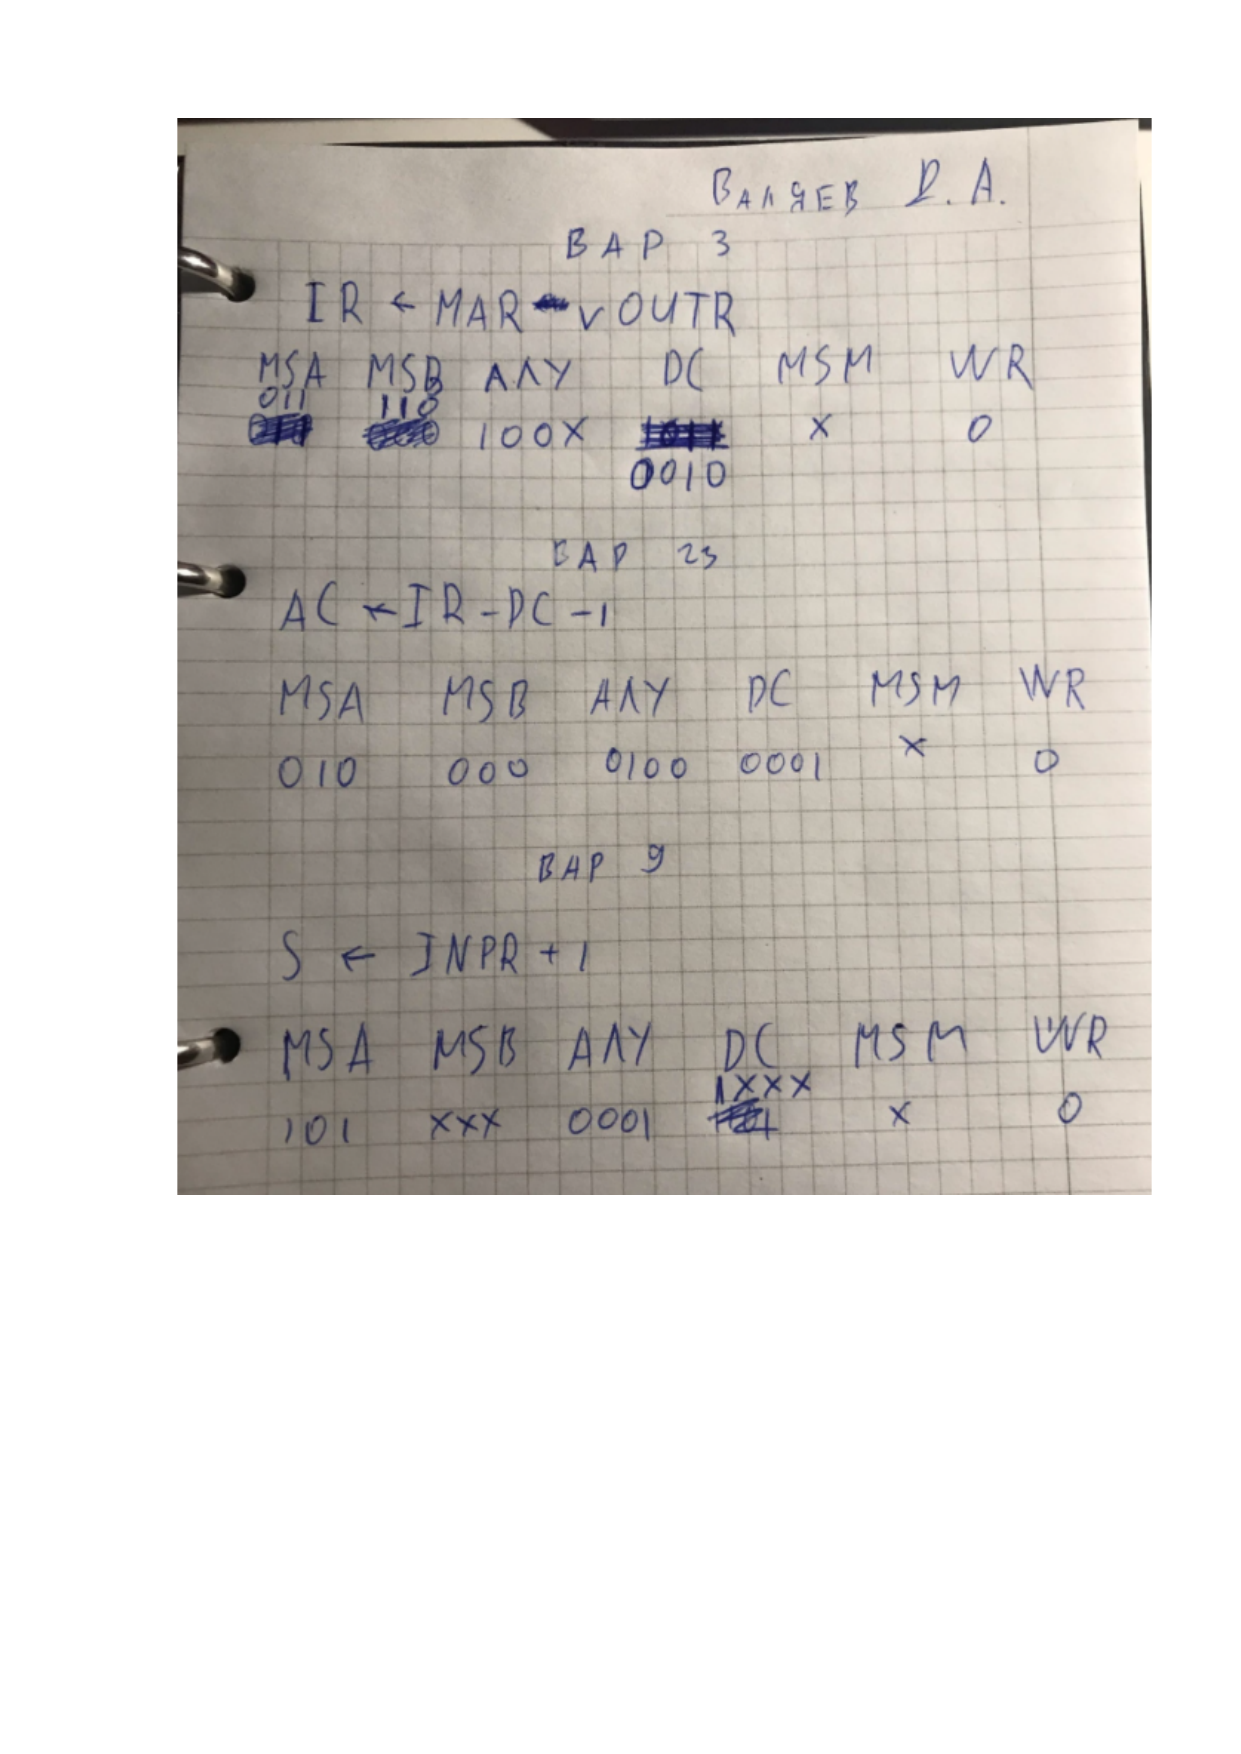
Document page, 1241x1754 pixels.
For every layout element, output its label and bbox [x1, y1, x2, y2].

picture [177, 118, 1152, 1195]
